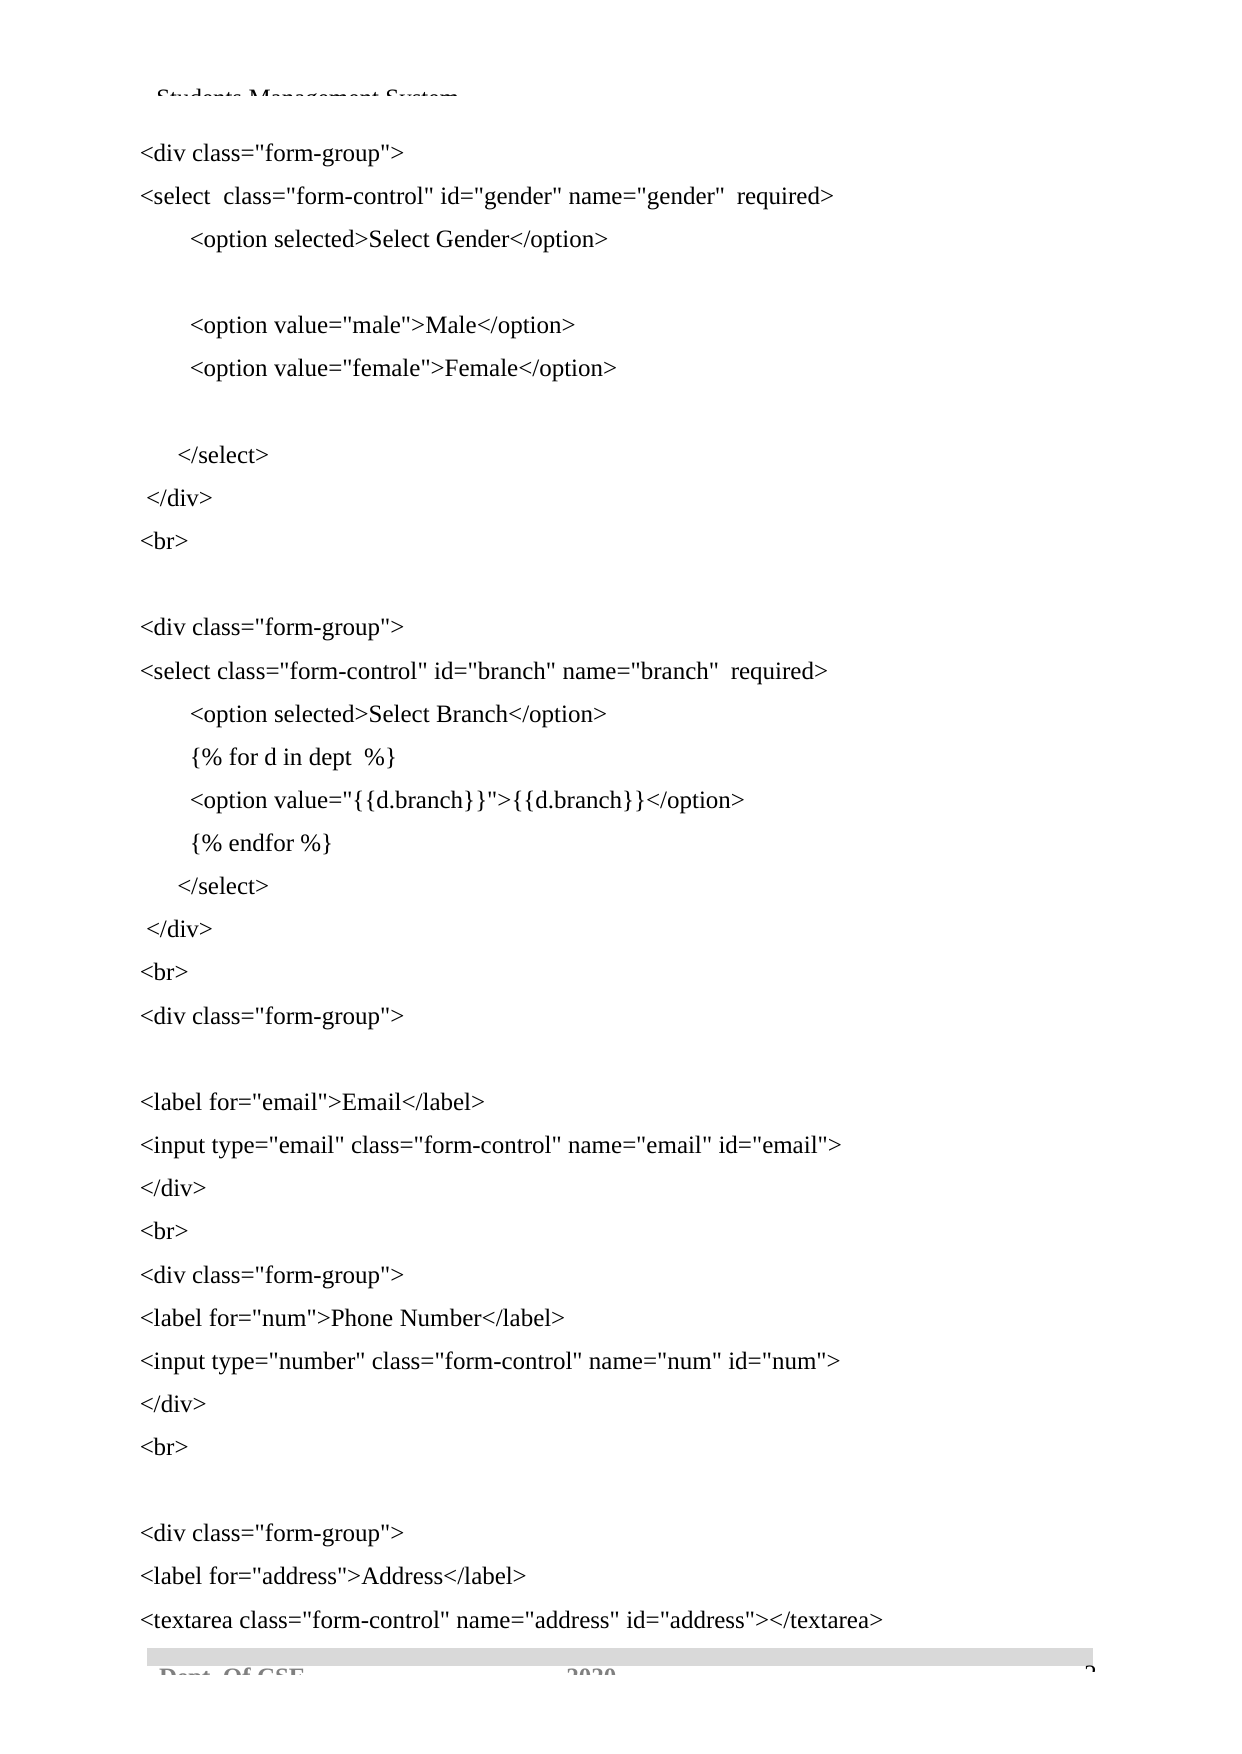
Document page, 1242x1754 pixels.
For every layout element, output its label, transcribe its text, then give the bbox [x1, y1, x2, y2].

text <div class="form-group"> [139, 1260, 1210, 1288]
text </div> [139, 1173, 1210, 1202]
text </div> [146, 914, 1210, 943]
text <br> [139, 526, 1210, 555]
text <input type="email" class="form-control" name="email" id="email"> [139, 1130, 1210, 1159]
text <input type="number" class="form-control" name="num" id="num"> [139, 1346, 1210, 1375]
text <div class="form-group"> [139, 1518, 1210, 1547]
text {% for d in dept %} [189, 742, 1210, 771]
text <br> [139, 1216, 1210, 1245]
text <div class="form-group"> [139, 612, 1210, 641]
text <textarea class="form-control" name="address" id="address"></textarea> [139, 1605, 1210, 1633]
text <br> [139, 1432, 1210, 1461]
text </select> [177, 440, 1210, 468]
text </div> [146, 483, 1210, 512]
text <select class="form-control" id="gender" name="gender" required> [139, 181, 1210, 210]
text <option value="{{d.branch}}">{{d.branch}}</option> [189, 785, 1210, 814]
text </select> [177, 871, 1210, 900]
text {% endfor %} [189, 828, 1210, 857]
text <option value="male">Male</option> [189, 311, 1210, 339]
text <label for="email">Email</label> [139, 1087, 1210, 1116]
text </div> [139, 1389, 1210, 1418]
text <div class="form-group"> [139, 1001, 1210, 1029]
text <option selected>Select Branch</option> [189, 699, 1210, 727]
text <label for="address">Address</label> [139, 1561, 1210, 1590]
text <br> [139, 957, 1210, 986]
text <option selected>Select Gender</option> [189, 224, 1210, 253]
text <select class="form-control" id="branch" name="branch" required> [139, 656, 1210, 684]
text <label for="num">Phone Number</label> [139, 1303, 1210, 1331]
text <div class="form-group"> [139, 138, 1210, 167]
text <option value="female">Female</option> [189, 353, 1210, 382]
